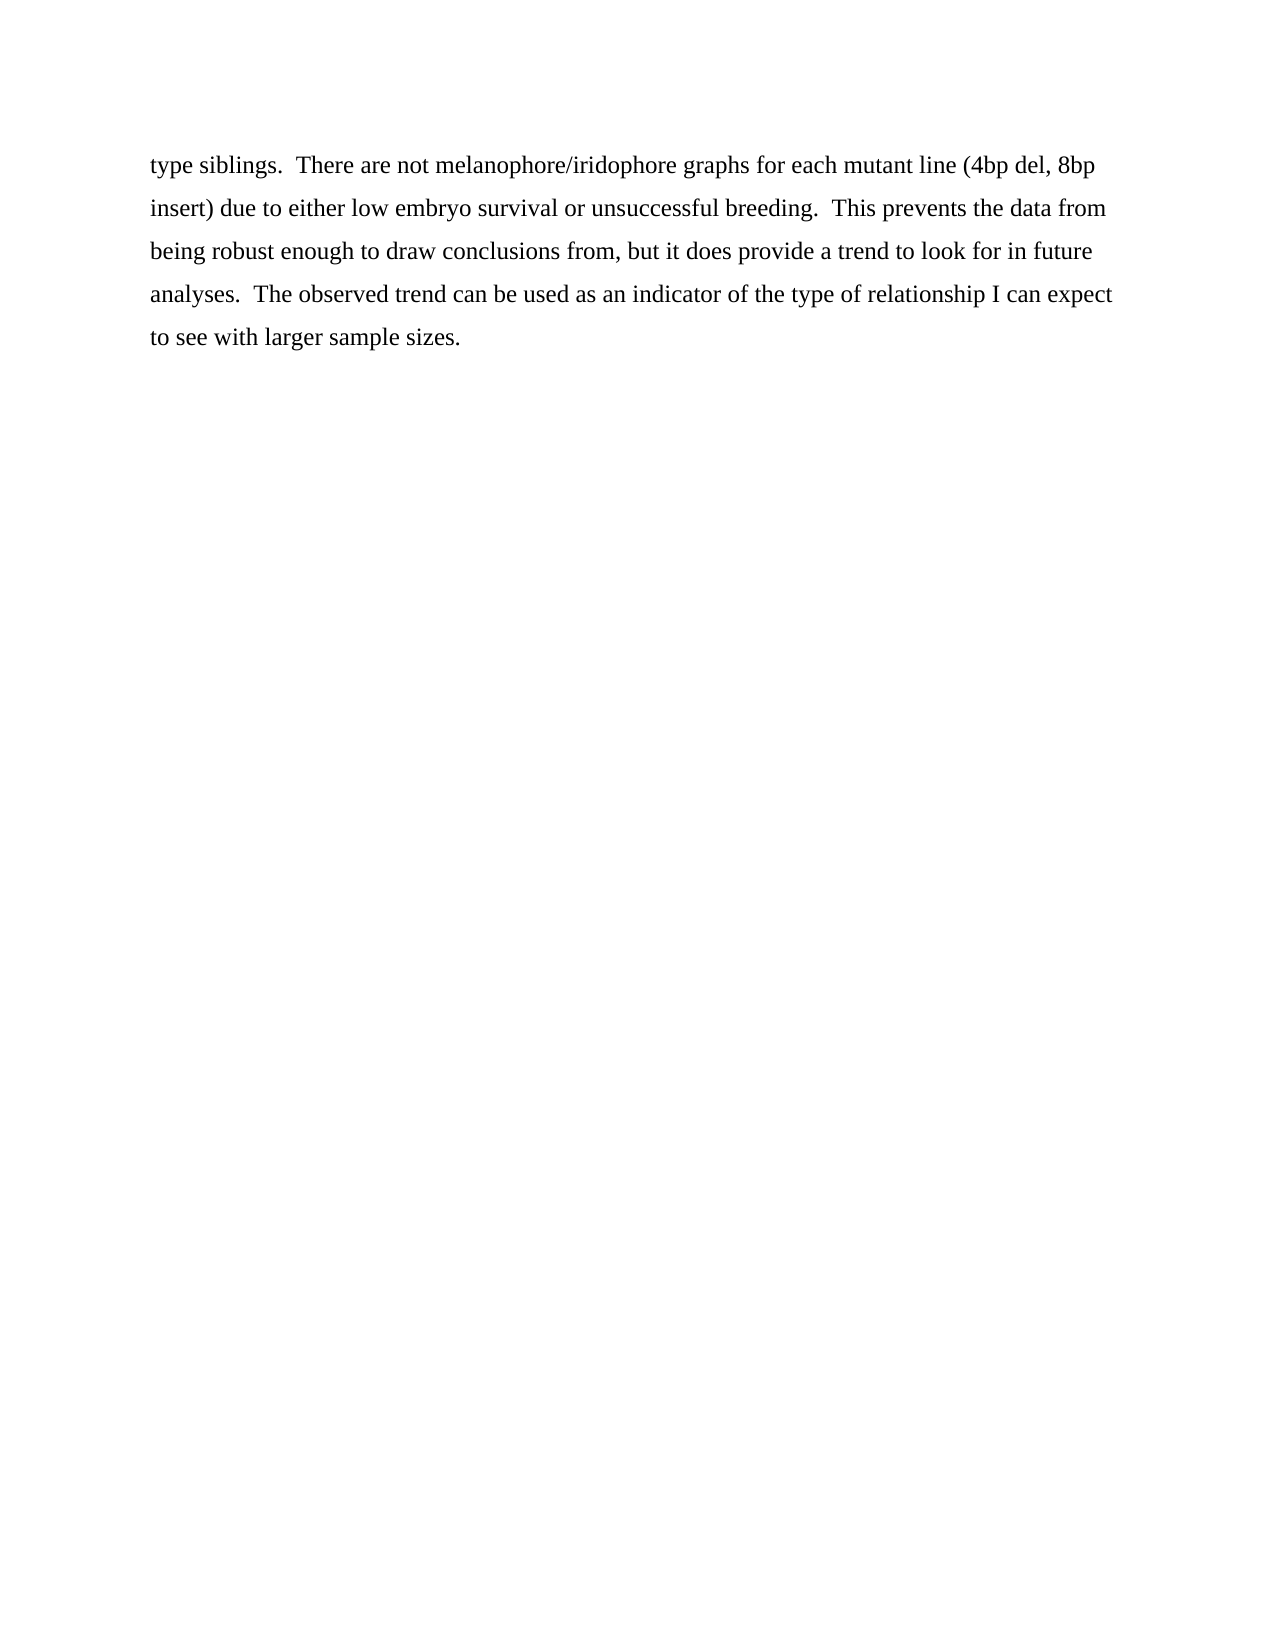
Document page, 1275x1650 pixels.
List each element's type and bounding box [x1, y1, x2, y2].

text [150, 150, 1125, 351]
